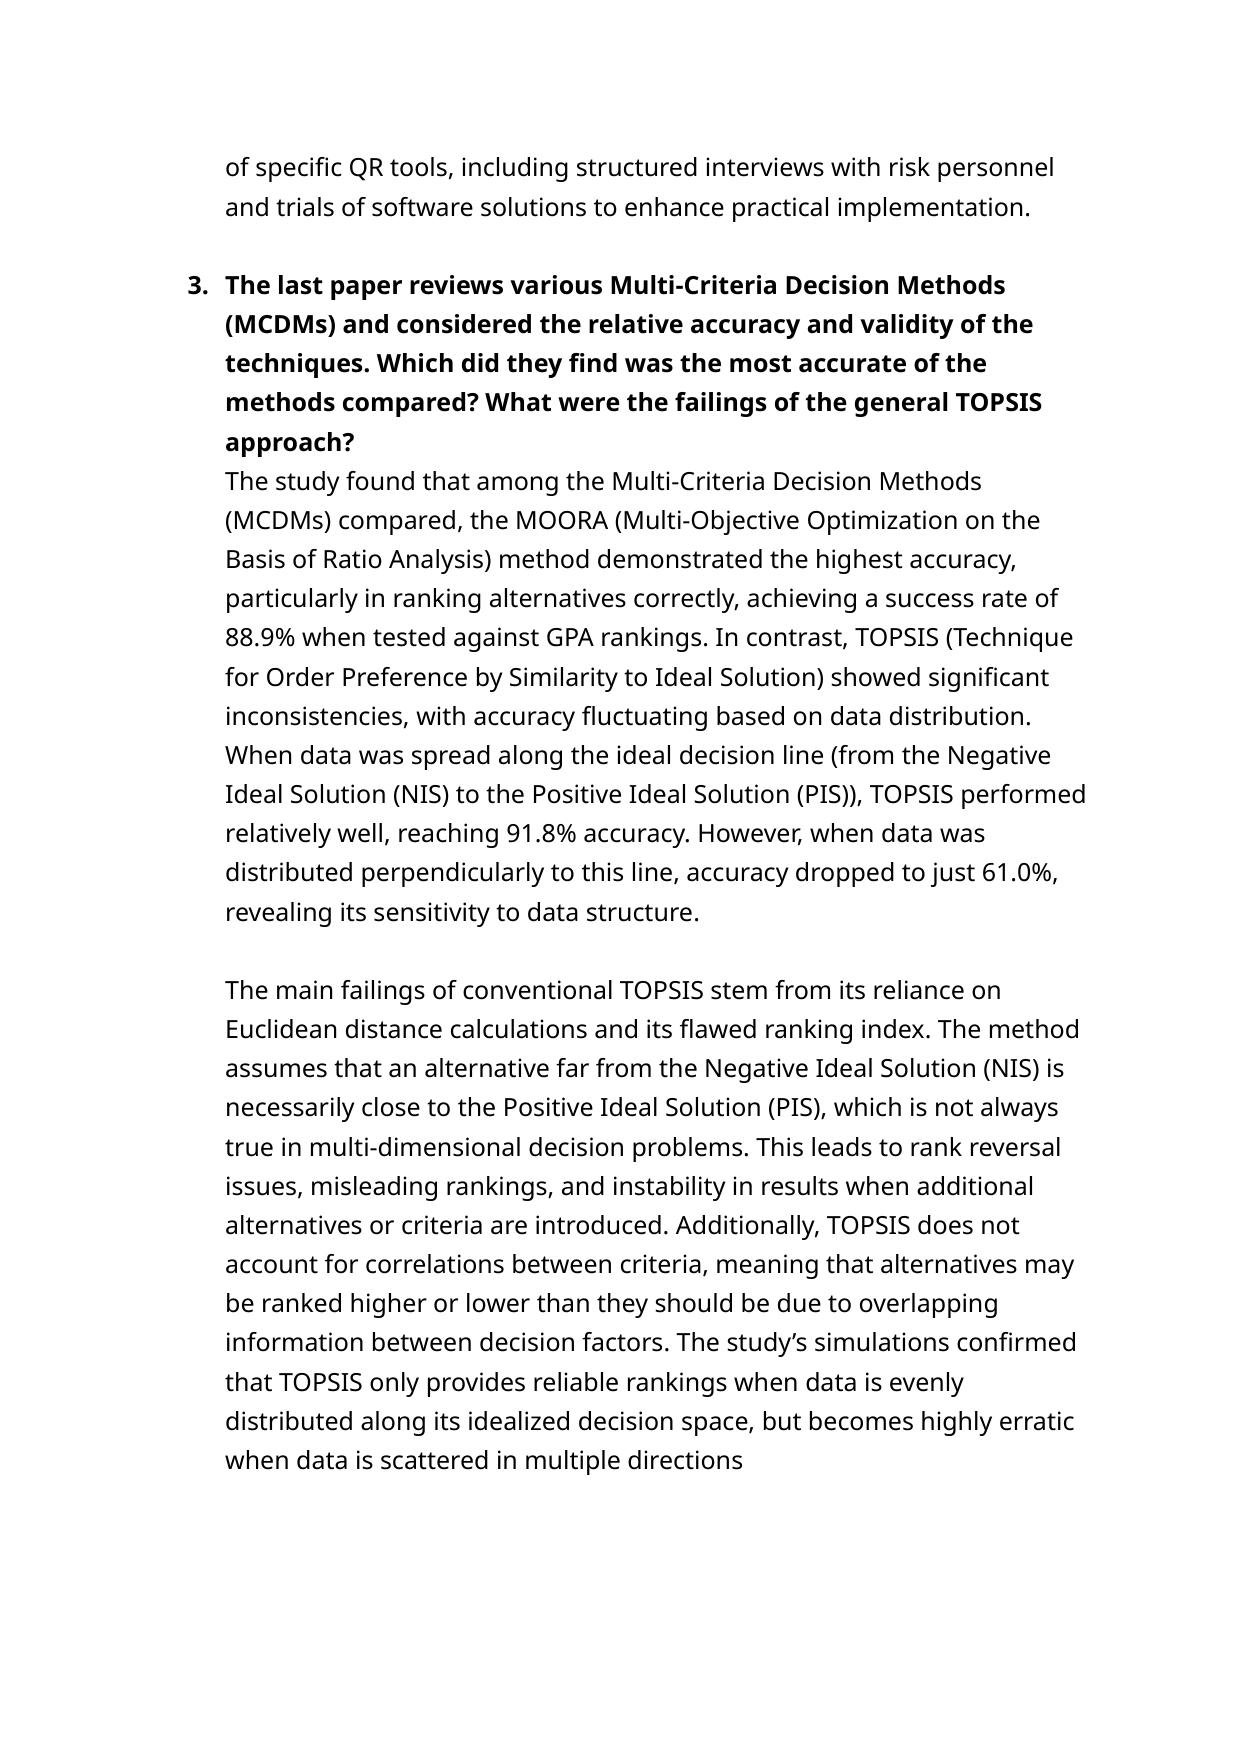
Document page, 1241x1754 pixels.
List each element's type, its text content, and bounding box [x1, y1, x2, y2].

list The main failings of conventional TOPSIS stem from its reliance on Euclidean distance calculations and its flawed ranking index. The method assumes that an alternative far from the Negative Ideal Solution (NIS) is necessarily close to the Positive Ideal Solution (PIS), which is not always true in multi-dimensional decision problems. This leads to rank reversal issues, misleading rankings, and instability in results when additional alternatives or criteria are introduced. Additionally, TOPSIS does not account for correlations between criteria, meaning that alternatives may be ranked higher or lower than they should be due to overlapping information between decision factors. The study’s simulations confirmed that TOPSIS only provides reliable rankings when data is evenly distributed along its idealized decision space, but becomes highly erratic when data is scattered in multiple directions [225, 972, 1090, 1477]
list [225, 150, 1090, 223]
list The study found that among the Multi-Criteria Decision Methods (MCDMs) compared, the MOORA (Multi-Objective Optimization on the Basis of Ratio Analysis) method demonstrated the highest accuracy, particularly in ranking alternatives correctly, achieving a success rate of 88.9% when tested against GPA rankings. In contrast, TOPSIS (Technique for Order Preference by Similarity to Ideal Solution) showed significant inconsistencies, with accuracy fluctuating based on data distribution. When data was spread along the ideal decision line (from the Negative Ideal Solution (NIS) to the Positive Ideal Solution (PIS)), TOPSIS performed relatively well, reaching 91.8% accuracy. However, when data was distributed perpendicularly to this line, accuracy dropped to just 61.0%, revealing its sensitivity to data structure​. [225, 463, 1090, 928]
list The last paper reviews various Multi-Criteria Decision Methods (MCDMs) and considered the relative accuracy and validity of the techniques. Which did they find was the most accurate of the methods compared? What were the failings of the general TOPSIS approach? [187, 267, 1090, 458]
